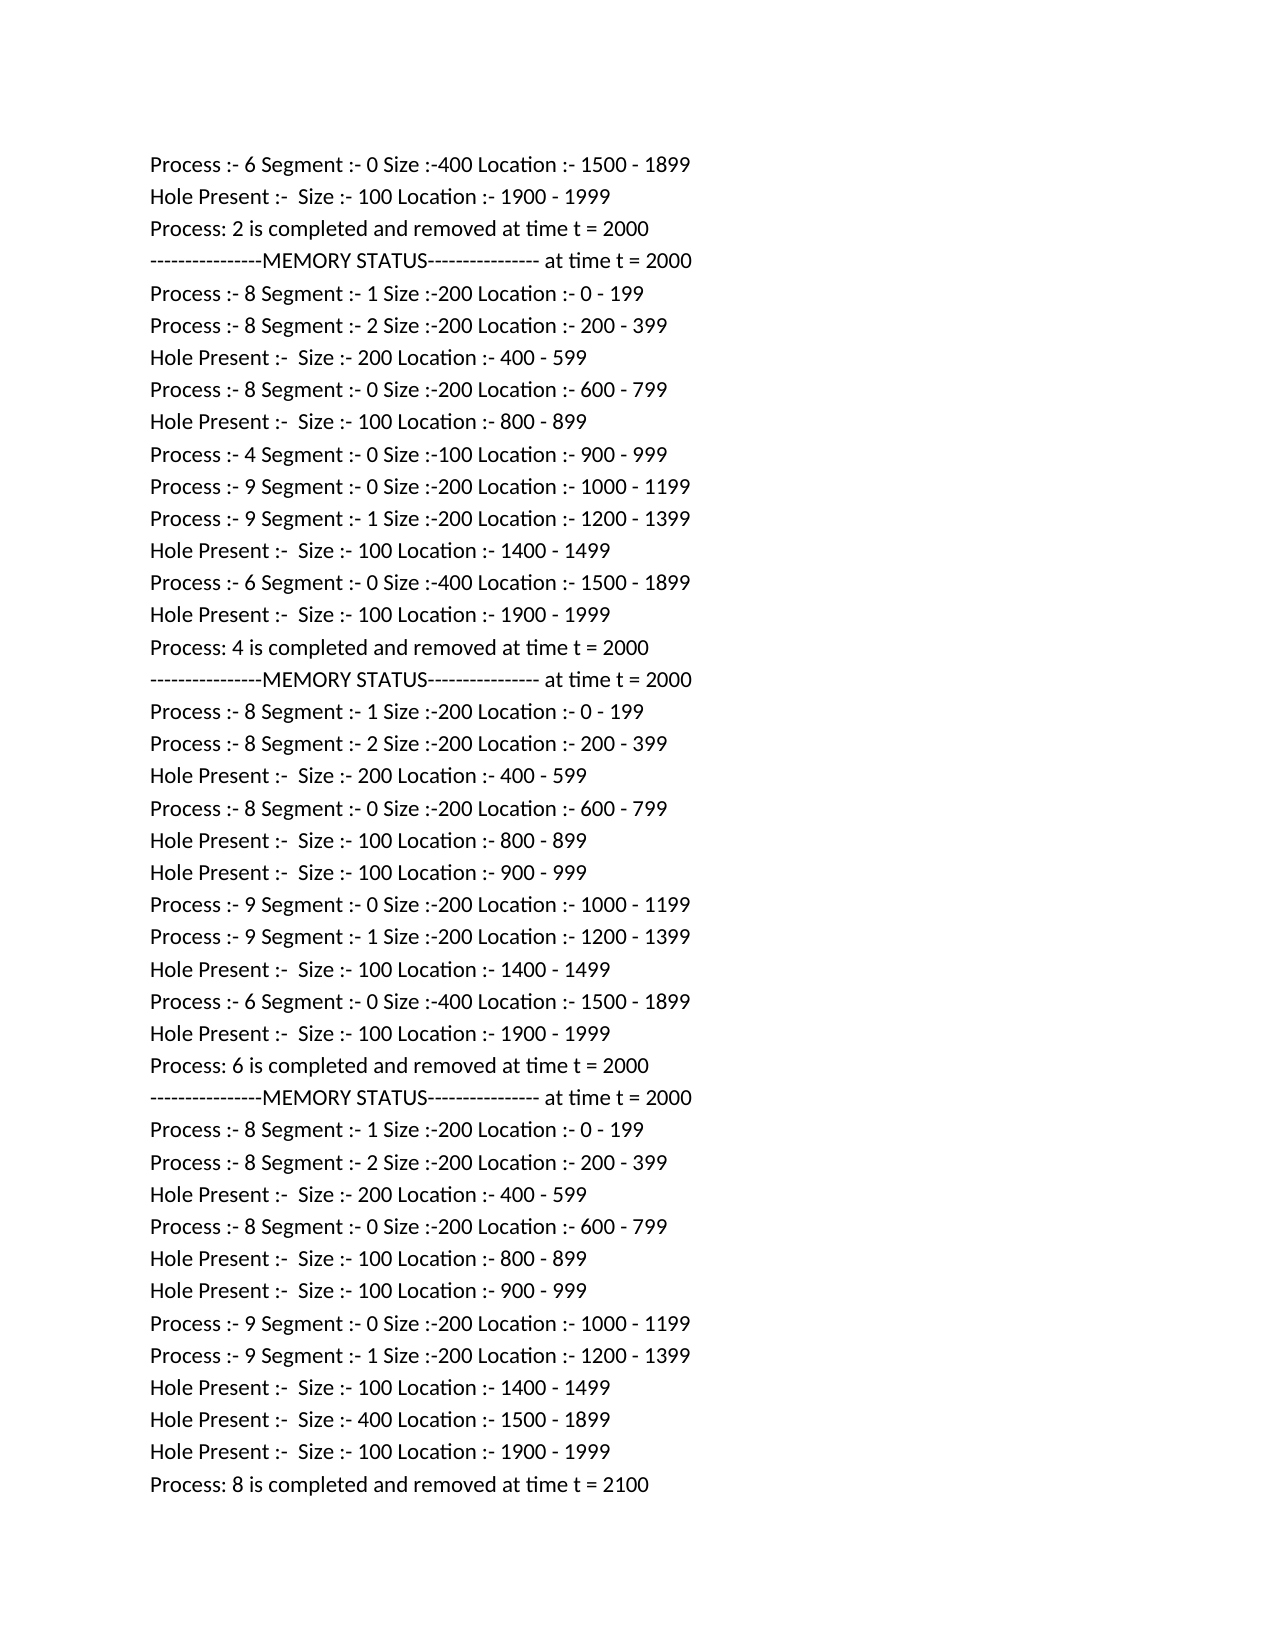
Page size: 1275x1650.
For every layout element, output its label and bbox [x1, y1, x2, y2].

text [150, 150, 1125, 1498]
